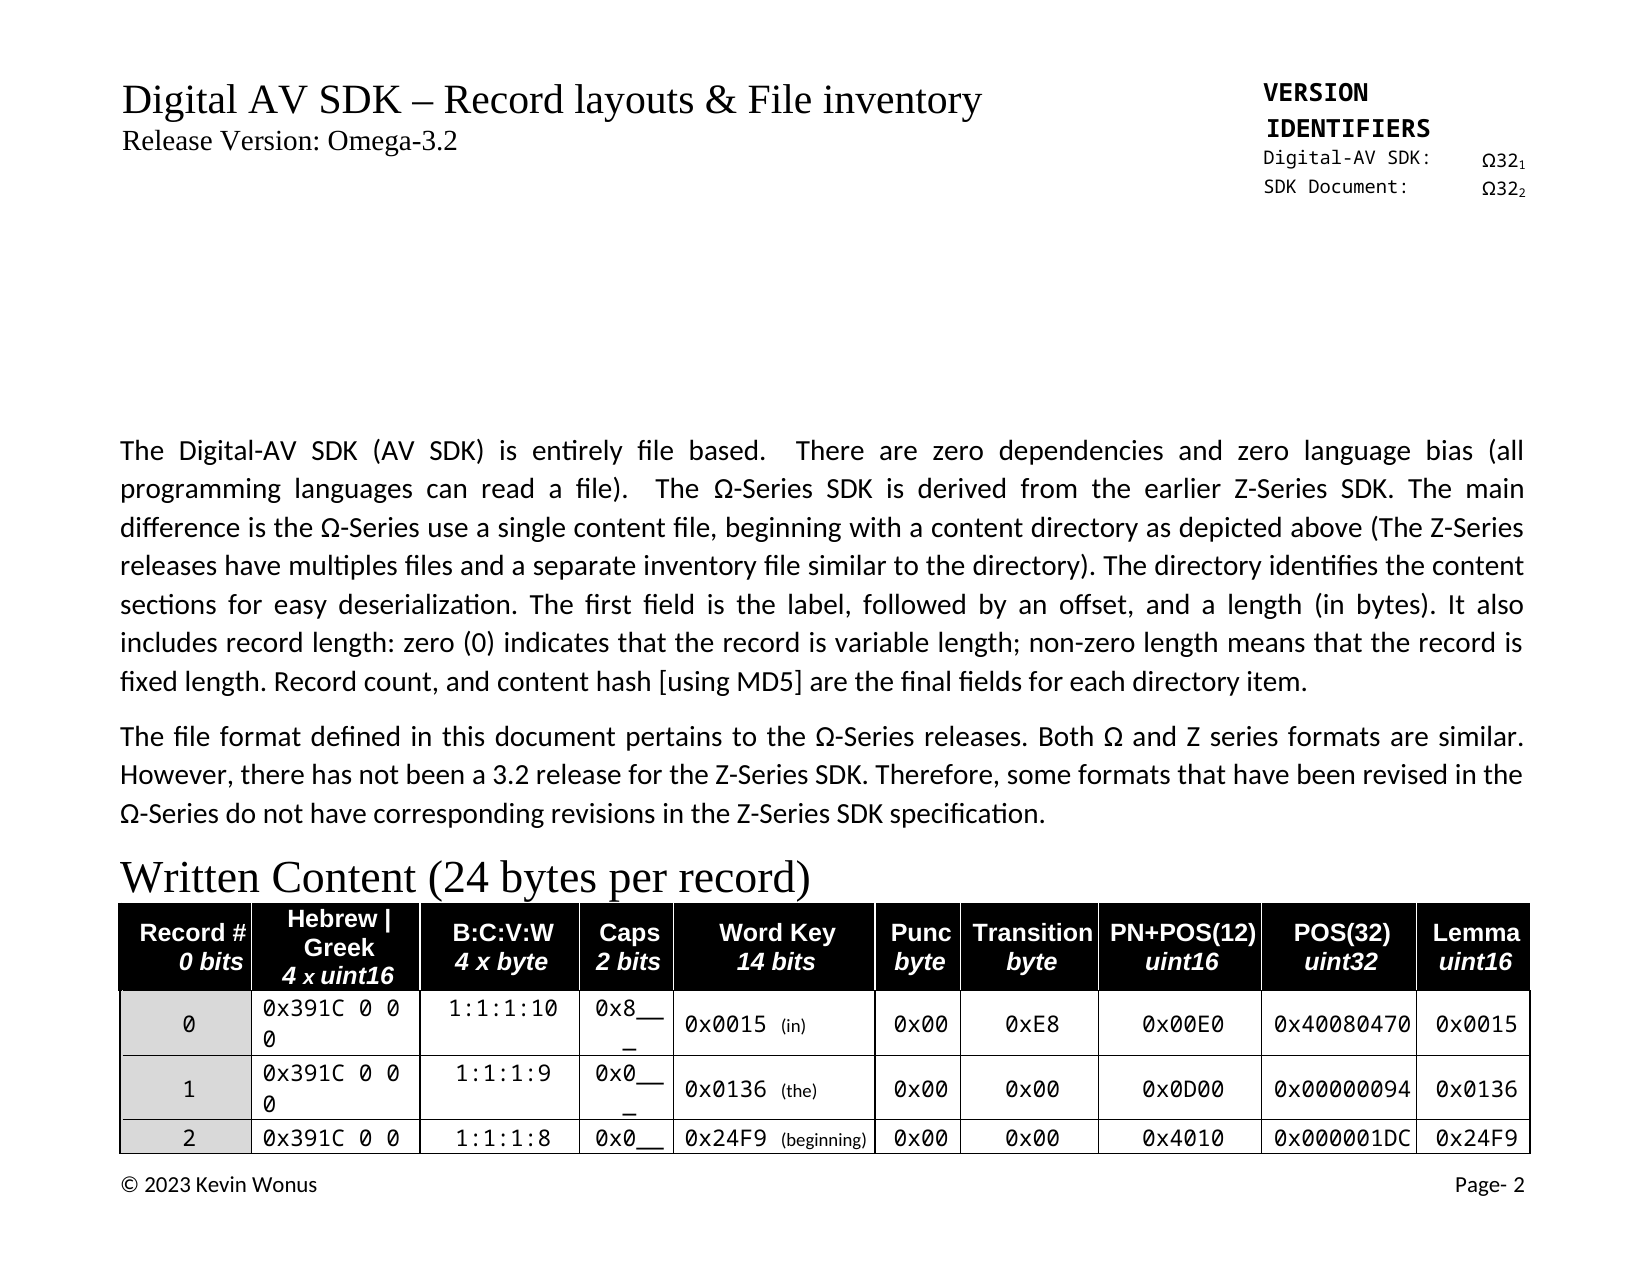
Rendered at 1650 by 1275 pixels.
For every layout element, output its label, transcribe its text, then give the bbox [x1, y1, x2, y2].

table_cell 0x0___ [580, 1056, 673, 1119]
table_cell 0x0136 (the) [674, 1056, 874, 1119]
table_cell 0x0015 [1417, 991, 1529, 1055]
table_header PN+POS(12) uint16 [1099, 903, 1261, 990]
table_cell 0x8___ [580, 991, 673, 1055]
table_cell 0x00 [961, 1120, 1098, 1153]
text The file format defined in this document pertains to the Ω-Series releases. Both Ω and Z series formats are similar. However, there has not been a 3.2 release for the Z-Series SDK. Therefore, some formats that have been revised in the Ω-Series do not have corresponding revisions in the Z-Series SDK specification. [120, 718, 1526, 830]
table_cell 0x00E0 [1099, 991, 1261, 1055]
table_header Hebrew | Greek 4 x uint16 [252, 903, 419, 990]
table_header Record # 0 bits [122, 903, 251, 990]
table_cell 0x391C 0 0 0 [252, 991, 419, 1055]
table_cell 1:1:1:8 [421, 1120, 579, 1153]
table_cell 0x00 [876, 1056, 960, 1119]
table_cell 1:1:1:10 [421, 991, 579, 1055]
table_cell 0x0___ [580, 1120, 673, 1153]
table_header Punc byte [876, 903, 960, 990]
table_cell 0x000001DC [1262, 1120, 1416, 1153]
table_header Word Key 14 bits [674, 903, 874, 990]
table_cell 0xE8 [961, 991, 1098, 1055]
table_header Lemma uint16 [1417, 903, 1530, 990]
table_cell 1:1:1:9 [421, 1056, 579, 1119]
table_header B:C:V:W 4 x byte [421, 903, 579, 990]
table_cell 0x40080470 [1262, 991, 1416, 1055]
text The Digital-AV SDK (AV SDK) is entirely file based. There are zero dependencies and zero language bias (all programming languages can read a file). The Ω-Series SDK is derived from the earlier Z-Series SDK. The main difference is the Ω-Series use a single content file, beginning with a content directory as depicted above (The Z-Series releases have multiples files and a separate inventory file similar to the directory). The directory identifies the content sections for easy deserialization. The first field is the label, followed by an offset, and a length (in bytes). It also includes record length: zero (0) indicates that the record is variable length; non-zero length means that the record is fixed length. Record count, and content hash [using MD5] are the final fields for each directory item. [120, 432, 1526, 698]
table_cell 0x4010 [1099, 1120, 1261, 1153]
table_header Transition byte [961, 903, 1098, 990]
table_cell 0x00 [876, 991, 960, 1055]
table_cell 0x00000094 [1262, 1056, 1416, 1119]
table_header POS(32) uint32 [1262, 903, 1416, 990]
table_cell 0x0015 (in) [674, 991, 874, 1055]
table_cell 0 [121, 991, 251, 1055]
table_cell 0x391C 0 0 0 [252, 1120, 419, 1153]
table_cell 0x00 [876, 1120, 960, 1153]
table_cell 0x391C 0 0 0 [252, 1056, 419, 1119]
table_cell 1 [121, 1055, 251, 1119]
table_header Caps 2 bits [580, 903, 673, 990]
table_cell 0x24F9 (beginning) [674, 1120, 874, 1153]
table_cell 0x0136 [1417, 1056, 1529, 1119]
table_cell 2 [121, 1119, 251, 1153]
subtitle Written Content (24 bytes per record) [120, 850, 1584, 903]
table_cell 0x00 [961, 1056, 1098, 1119]
table_cell 0x0D00 [1099, 1056, 1261, 1119]
table_cell 0x24F9 [1417, 1120, 1529, 1153]
